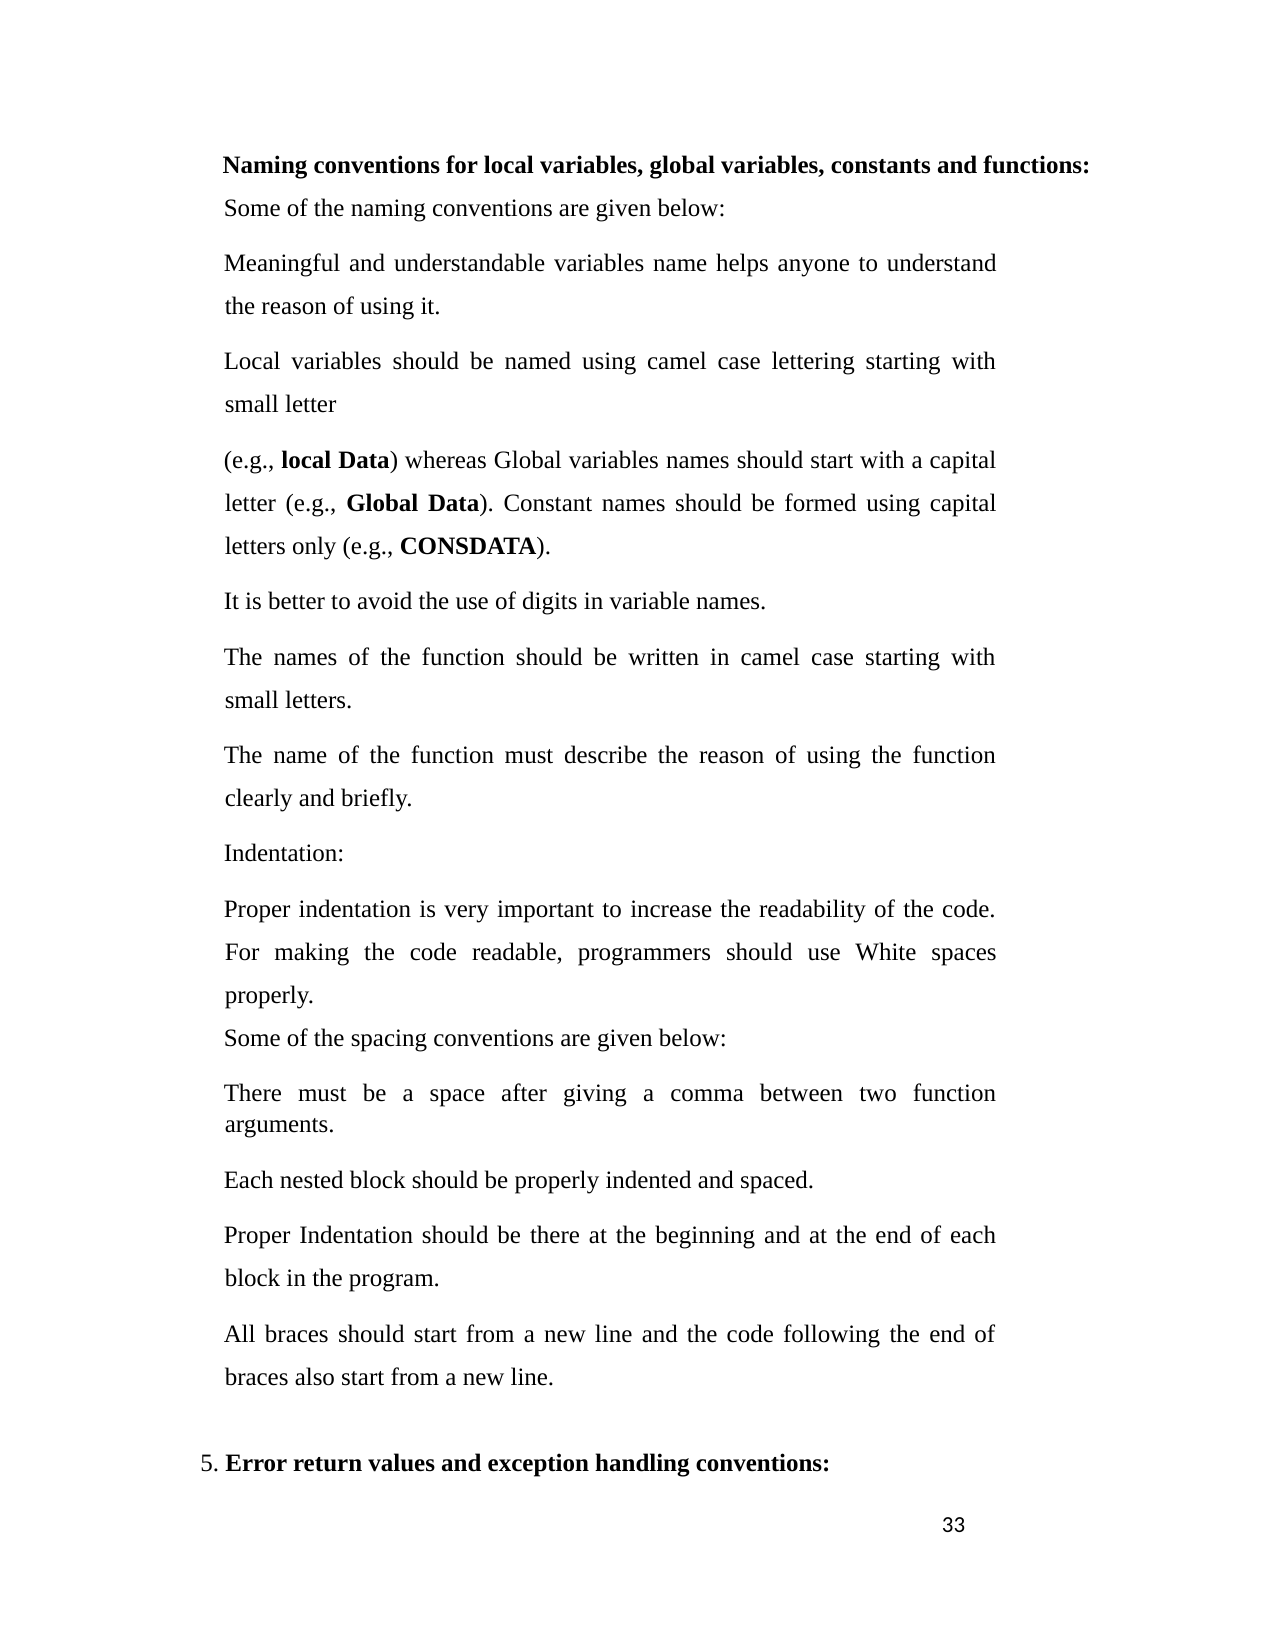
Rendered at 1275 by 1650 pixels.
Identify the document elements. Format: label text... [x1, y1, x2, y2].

text Some of the spacing conventions are given below: [223, 1023, 997, 1052]
text Proper Indentation should be there at the beginning and at the end of each block in the program. [223, 1220, 997, 1292]
text The names of the function should be written in camel case starting with small letters. [223, 642, 997, 714]
list Error return values and exception handling conventions: [200, 1448, 1109, 1477]
text It is better to avoid the use of digits in variable names. [223, 586, 997, 615]
text Local variables should be named using camel case lettering starting with small letter [223, 346, 997, 418]
text Naming conventions for local variables, global variables, constants and functions: Some of the naming conventions are given below: [222, 150, 1109, 222]
text Proper indentation is very important to increase the readability of the code. For making the code readable, programmers should use White spaces properly. [223, 894, 997, 1009]
text (e.g., local Data) whereas Global variables names should start with a capital letter (e.g., Global Data). Constant names should be formed using capital letters only (e.g., CONSDATA). [223, 445, 997, 560]
text All braces should start from a new line and the code following the end of braces also start from a new line. [223, 1319, 997, 1391]
text The name of the function must describe the reason of using the function clearly and briefly. [223, 740, 997, 812]
text Meaningful and understandable variables name helps anyone to understand the reason of using it. [223, 248, 997, 320]
text Indentation: [223, 838, 997, 867]
text There must be a space after giving a comma between two function arguments. [223, 1078, 997, 1138]
text Each nested block should be properly indented and spaced. [223, 1165, 997, 1194]
